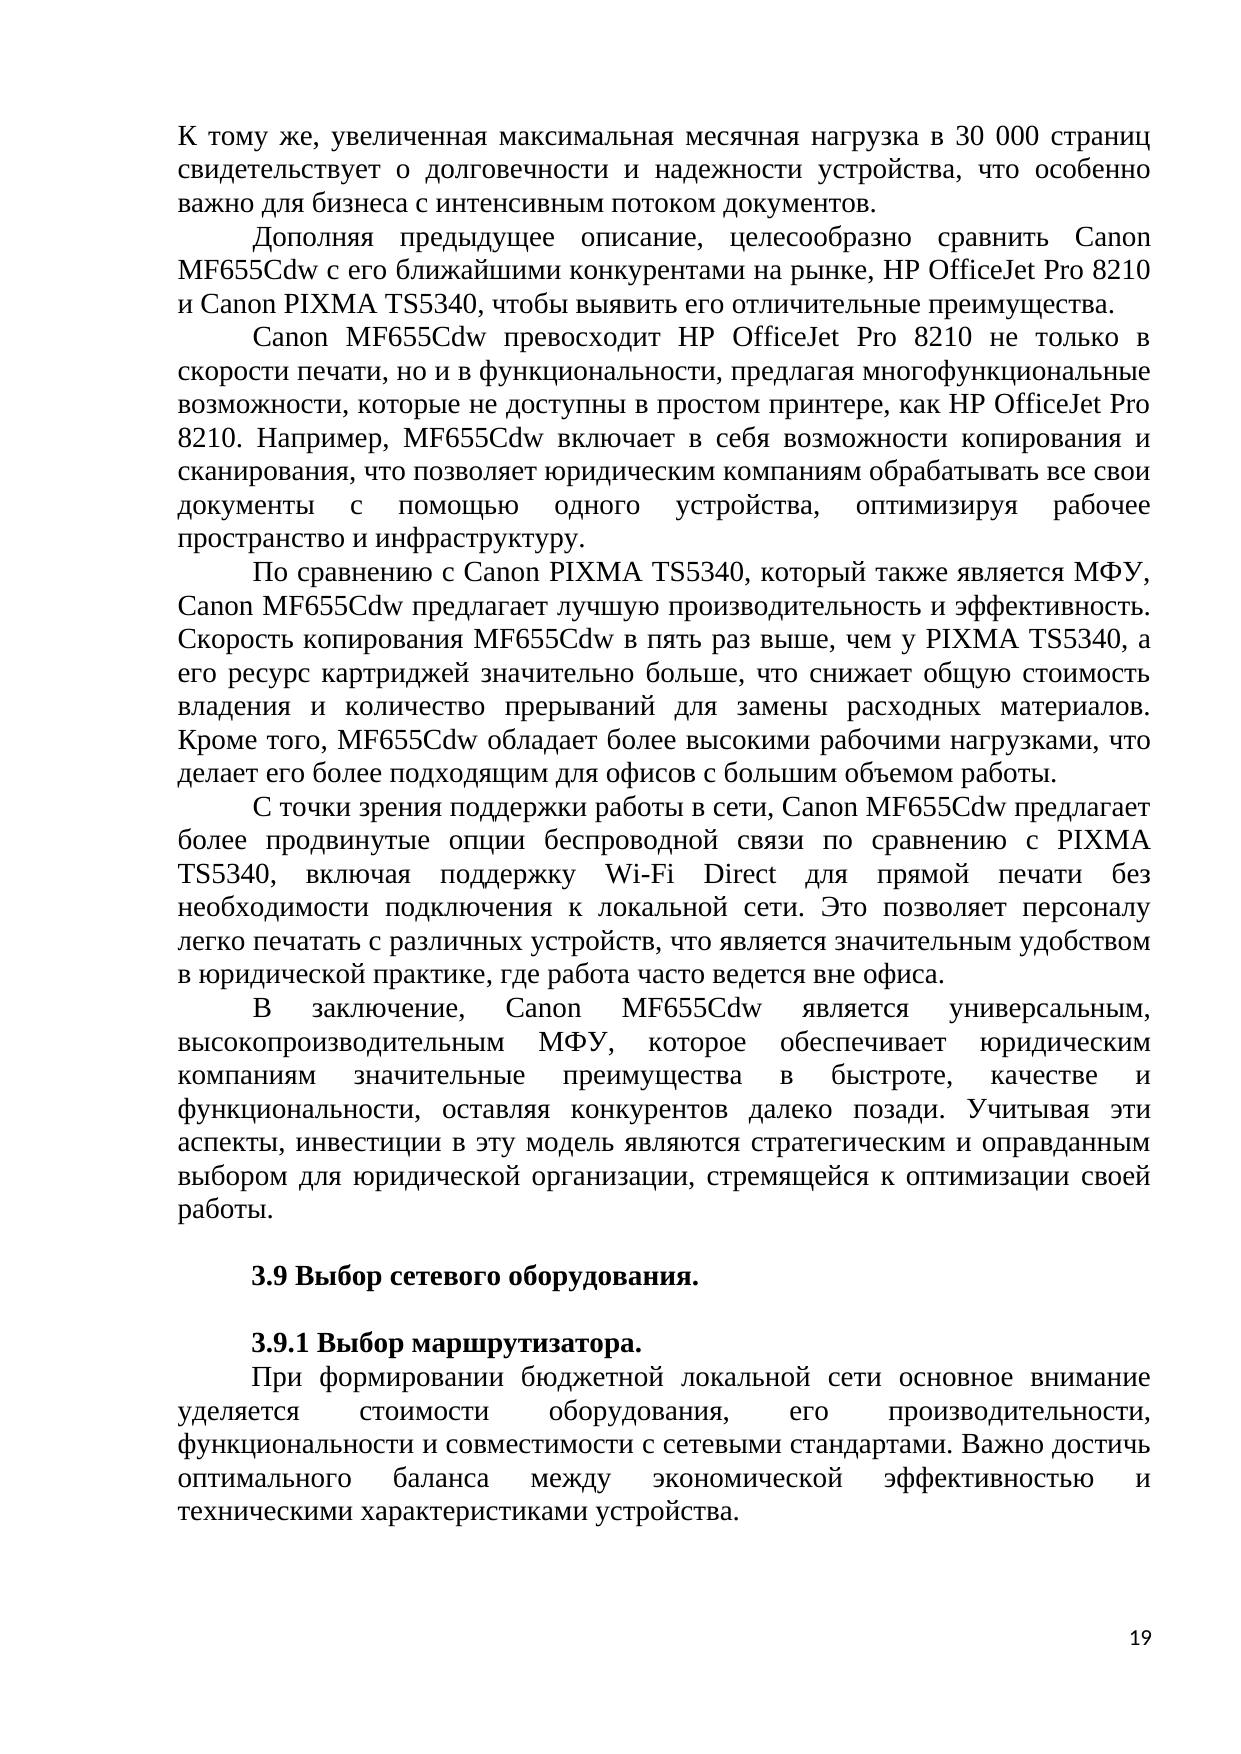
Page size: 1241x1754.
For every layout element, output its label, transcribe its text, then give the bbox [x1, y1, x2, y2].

text С точки зрения поддержки работы в сети, Canon MF655Cdw предлагает более продвинутые опции беспроводной связи по сравнению с PIXMA TS5340, включая поддержку Wi-Fi Direct для прямой печати без необходимости подключения к локальной сети. Это позволяет персоналу легко печатать с различных устройств, что является значительным удобством в юридической практике, где работа часто ведется вне офиса. [177, 789, 1152, 990]
text Canon MF655Cdw превосходит HP OfficeJet Pro 8210 не только в скорости печати, но и в функциональности, предлагая многофункциональные возможности, которые не доступны в простом принтере, как HP OfficeJet Pro 8210. Например, MF655Cdw включает в себя возможности копирования и сканирования, что позволяет юридическим компаниям обрабатывать все свои документы с помощью одного устройства, оптимизируя рабочее пространство и инфраструктуру. [177, 319, 1152, 554]
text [177, 118, 1152, 219]
text В заключение, Canon MF655Cdw является универсальным, высокопроизводительным МФУ, которое обеспечивает юридическим компаниям значительные преимущества в быстроте, качестве и функциональности, оставляя конкурентов далеко позади. Учитывая эти аспекты, инвестиции в эту модель являются стратегическим и оправданным выбором для юридической организации, стремящейся к оптимизации своей работы. [177, 990, 1152, 1225]
text Дополняя предыдущее описание, целесообразно сравнить Canon MF655Cdw с его ближайшими конкурентами на рынке, HP OfficeJet Pro 8210 и Canon PIXMA TS5340, чтобы выявить его отличительные преимущества. [177, 219, 1152, 319]
text 3.9.1 Выбор маршрутизатора. [177, 1326, 1152, 1359]
text По сравнению с Canon PIXMA TS5340, который также является МФУ, Canon MF655Cdw предлагает лучшую производительность и эффективность. Скорость копирования MF655Cdw в пять раз выше, чем у PIXMA TS5340, а его ресурс картриджей значительно больше, что снижает общую стоимость владения и количество прерываний для замены расходных материалов. Кроме того, MF655Cdw обладает более высокими рабочими нагрузками, что делает его более подходящим для офисов с большим объемом работы. [177, 554, 1152, 789]
text 3.9 Выбор сетевого оборудования. [177, 1258, 1152, 1292]
text При формировании бюджетной локальной сети основное внимание уделяется стоимости оборудования, его производительности, функциональности и совместимости с сетевыми стандартами. Важно достичь оптимального баланса между экономической эффективностью и техническими характеристиками устройства. [177, 1359, 1152, 1527]
